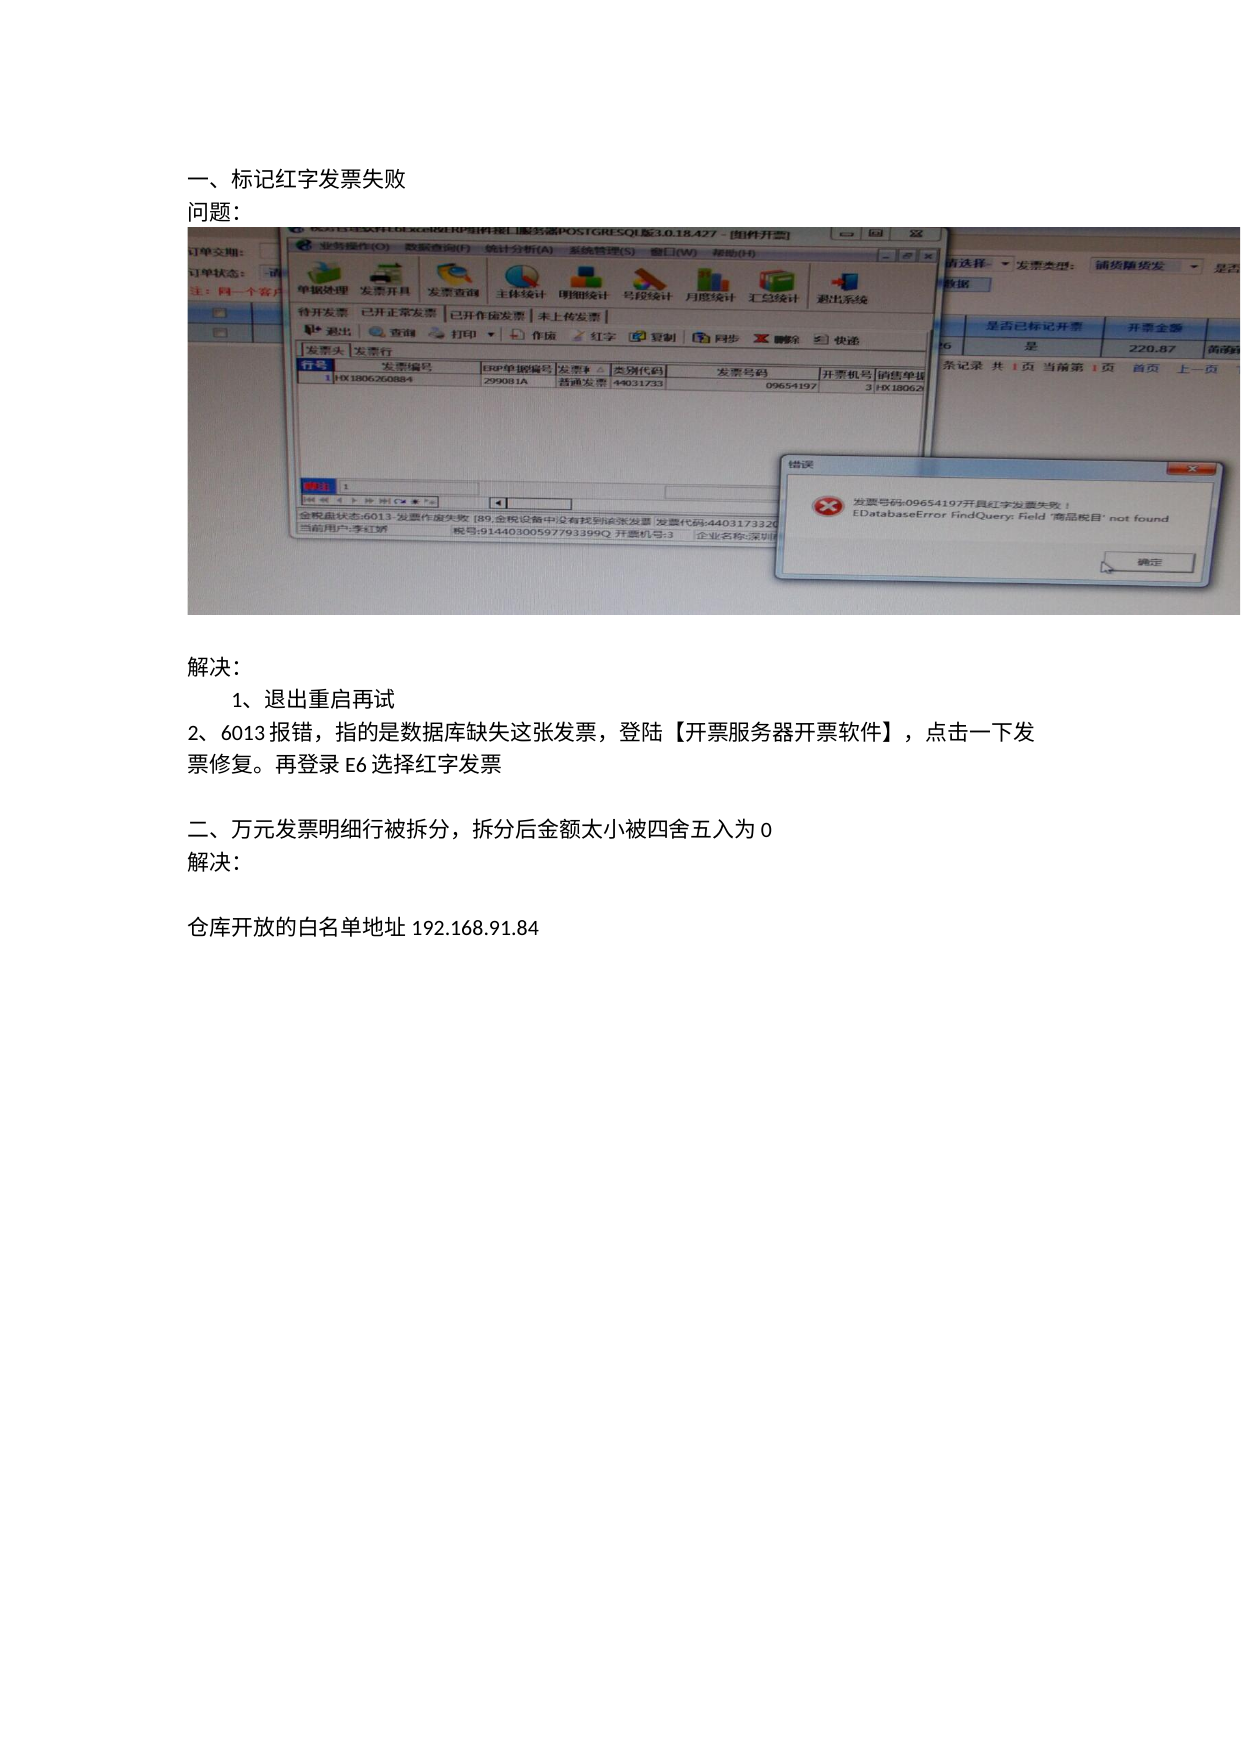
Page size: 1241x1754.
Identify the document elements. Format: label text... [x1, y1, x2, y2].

picture [187, 227, 1241, 615]
list 问题： [187, 194, 1053, 227]
list 标记红字发票失败 [187, 162, 1053, 194]
list 万元发票明细行被拆分，拆分后金额太小被四舍五入为0 [187, 812, 1053, 844]
list 解决： [187, 844, 1053, 877]
list 仓库开放的白名单地址 192.168.91.84 [187, 909, 1053, 942]
list 解决： [187, 649, 1053, 682]
list 1、退出重启再试 [187, 682, 1053, 714]
text 2、6013报错，指的是数据库缺失这张发票，登陆【开票服务器开票软件】，点击一下发票修复。再登录E6选择红字发票 [187, 714, 1053, 779]
